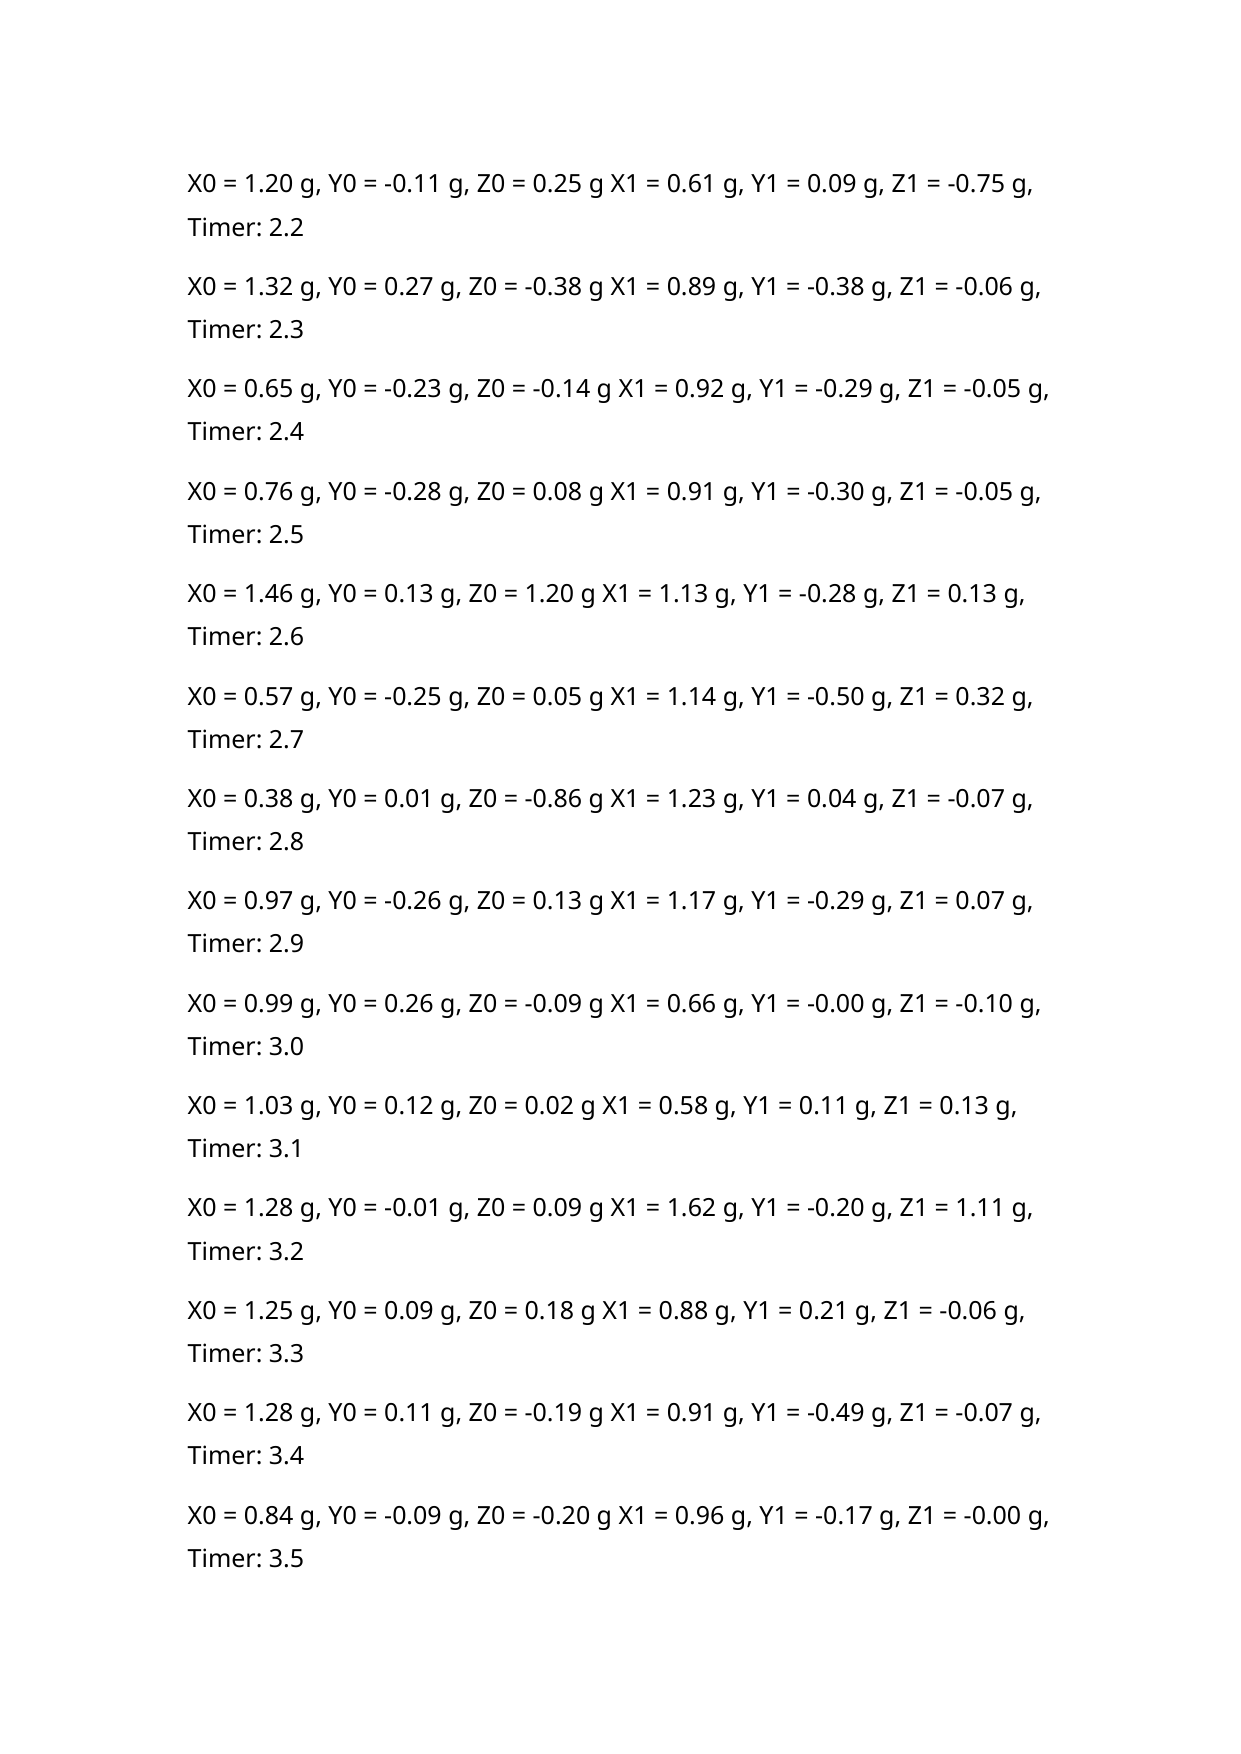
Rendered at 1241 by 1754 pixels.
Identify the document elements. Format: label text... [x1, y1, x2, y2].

text X0 = 0.38 g, Y0 = 0.01 g, Z0 = -0.86 g X1 = 1.23 g, Y1 = 0.04 g, Z1 = -0.07 g, Timer: 2.8 [187, 779, 1053, 859]
text X0 = 1.28 g, Y0 = -0.01 g, Z0 = 0.09 g X1 = 1.62 g, Y1 = -0.20 g, Z1 = 1.11 g, Timer: 3.2 [187, 1188, 1053, 1269]
text X0 = 0.97 g, Y0 = -0.26 g, Z0 = 0.13 g X1 = 1.17 g, Y1 = -0.29 g, Z1 = 0.07 g, Timer: 2.9 [187, 881, 1053, 962]
text X0 = 0.99 g, Y0 = 0.26 g, Z0 = -0.09 g X1 = 0.66 g, Y1 = -0.00 g, Z1 = -0.10 g, Timer: 3.0 [187, 984, 1053, 1064]
text X0 = 1.20 g, Y0 = -0.11 g, Z0 = 0.25 g X1 = 0.61 g, Y1 = 0.09 g, Z1 = -0.75 g, Timer: 2.2 [187, 164, 1053, 245]
text X0 = 1.46 g, Y0 = 0.13 g, Z0 = 1.20 g X1 = 1.13 g, Y1 = -0.28 g, Z1 = 0.13 g, Timer: 2.6 [187, 574, 1053, 655]
text X0 = 1.03 g, Y0 = 0.12 g, Z0 = 0.02 g X1 = 0.58 g, Y1 = 0.11 g, Z1 = 0.13 g, Timer: 3.1 [187, 1086, 1053, 1167]
text X0 = 0.84 g, Y0 = -0.09 g, Z0 = -0.20 g X1 = 0.96 g, Y1 = -0.17 g, Z1 = -0.00 g, Timer: 3.5 [187, 1496, 1053, 1576]
text X0 = 1.28 g, Y0 = 0.11 g, Z0 = -0.19 g X1 = 0.91 g, Y1 = -0.49 g, Z1 = -0.07 g, Timer: 3.4 [187, 1393, 1053, 1474]
text X0 = 0.76 g, Y0 = -0.28 g, Z0 = 0.08 g X1 = 0.91 g, Y1 = -0.30 g, Z1 = -0.05 g, Timer: 2.5 [187, 472, 1053, 552]
text X0 = 1.25 g, Y0 = 0.09 g, Z0 = 0.18 g X1 = 0.88 g, Y1 = 0.21 g, Z1 = -0.06 g, Timer: 3.3 [187, 1291, 1053, 1371]
text X0 = 1.32 g, Y0 = 0.27 g, Z0 = -0.38 g X1 = 0.89 g, Y1 = -0.38 g, Z1 = -0.06 g, Timer: 2.3 [187, 267, 1053, 347]
text X0 = 0.57 g, Y0 = -0.25 g, Z0 = 0.05 g X1 = 1.14 g, Y1 = -0.50 g, Z1 = 0.32 g, Timer: 2.7 [187, 676, 1053, 757]
text X0 = 0.65 g, Y0 = -0.23 g, Z0 = -0.14 g X1 = 0.92 g, Y1 = -0.29 g, Z1 = -0.05 g, Timer: 2.4 [187, 369, 1053, 450]
